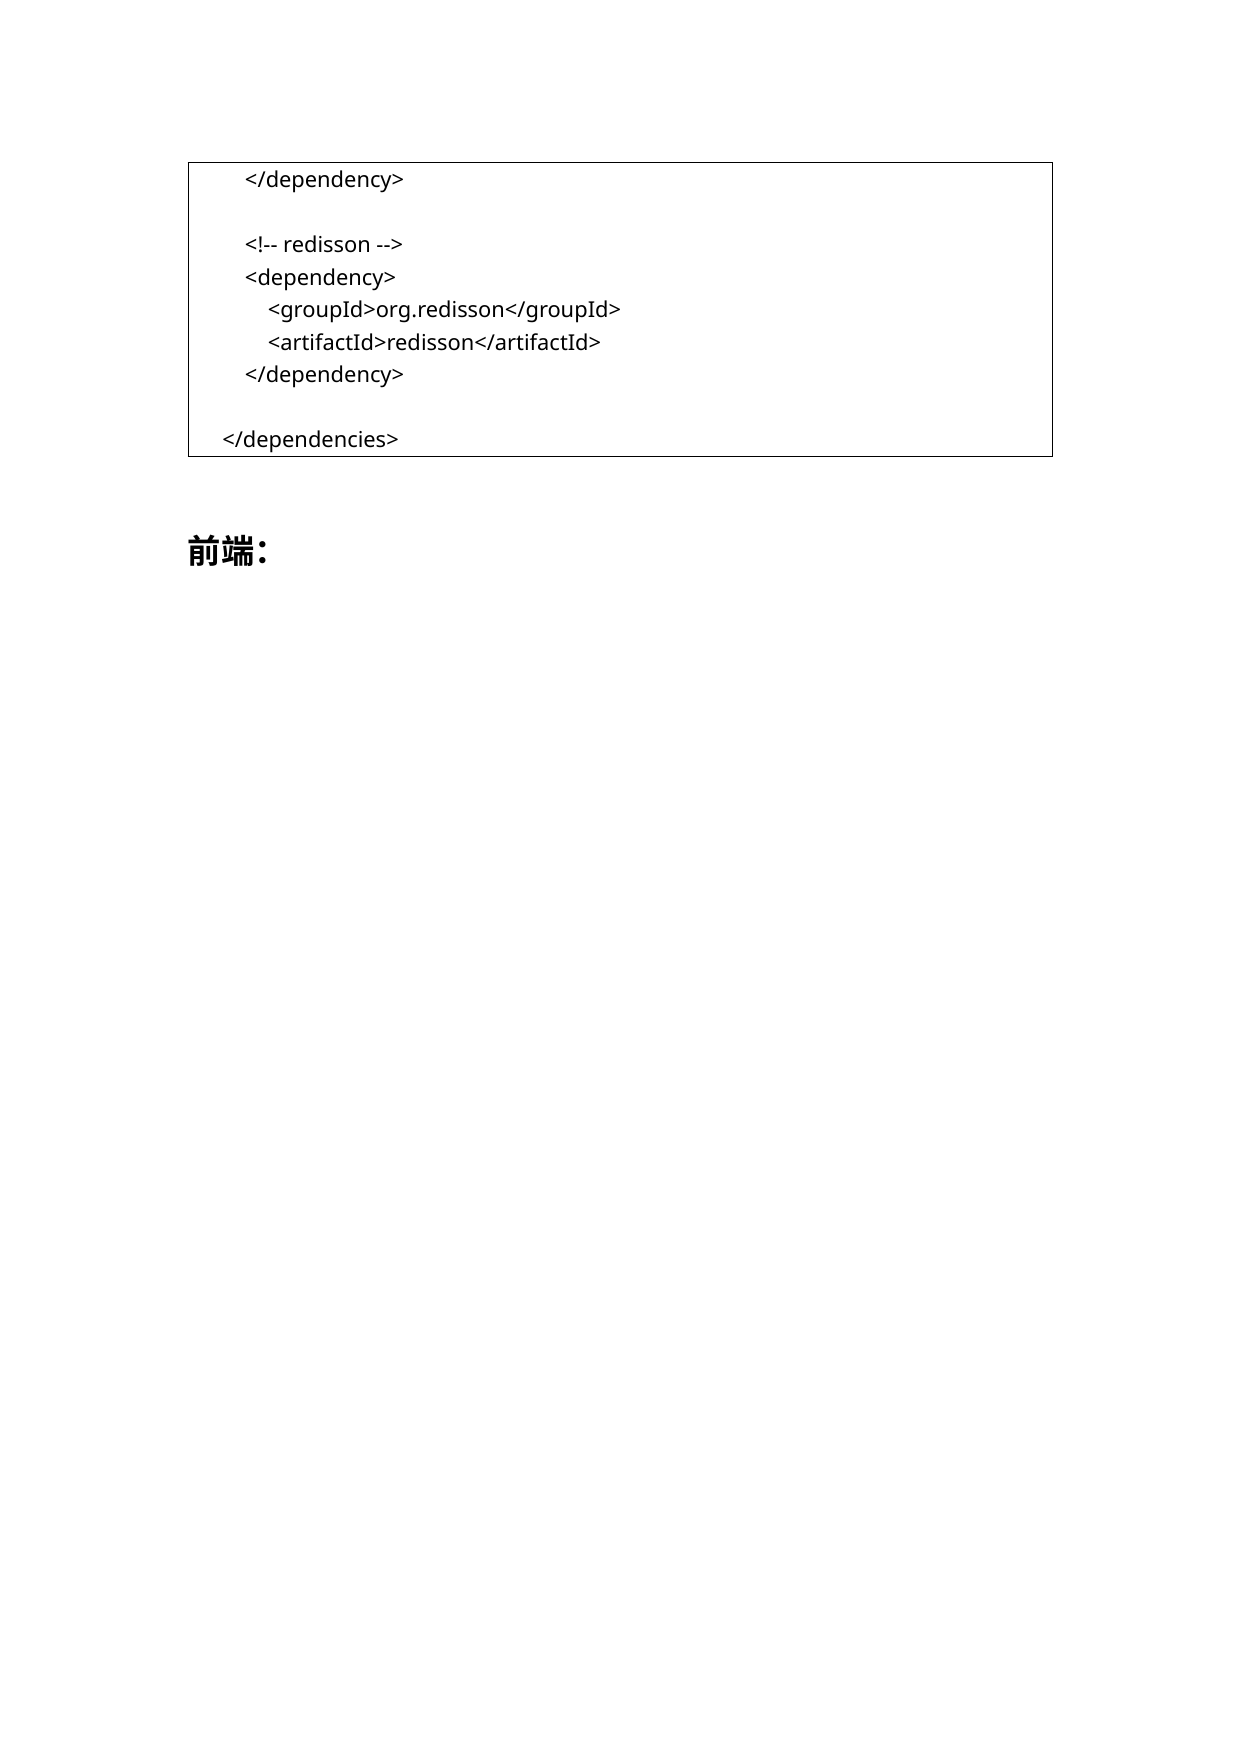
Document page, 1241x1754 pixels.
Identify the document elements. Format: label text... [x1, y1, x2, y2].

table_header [189, 163, 1052, 456]
subtitle 前端： [187, 516, 1053, 581]
